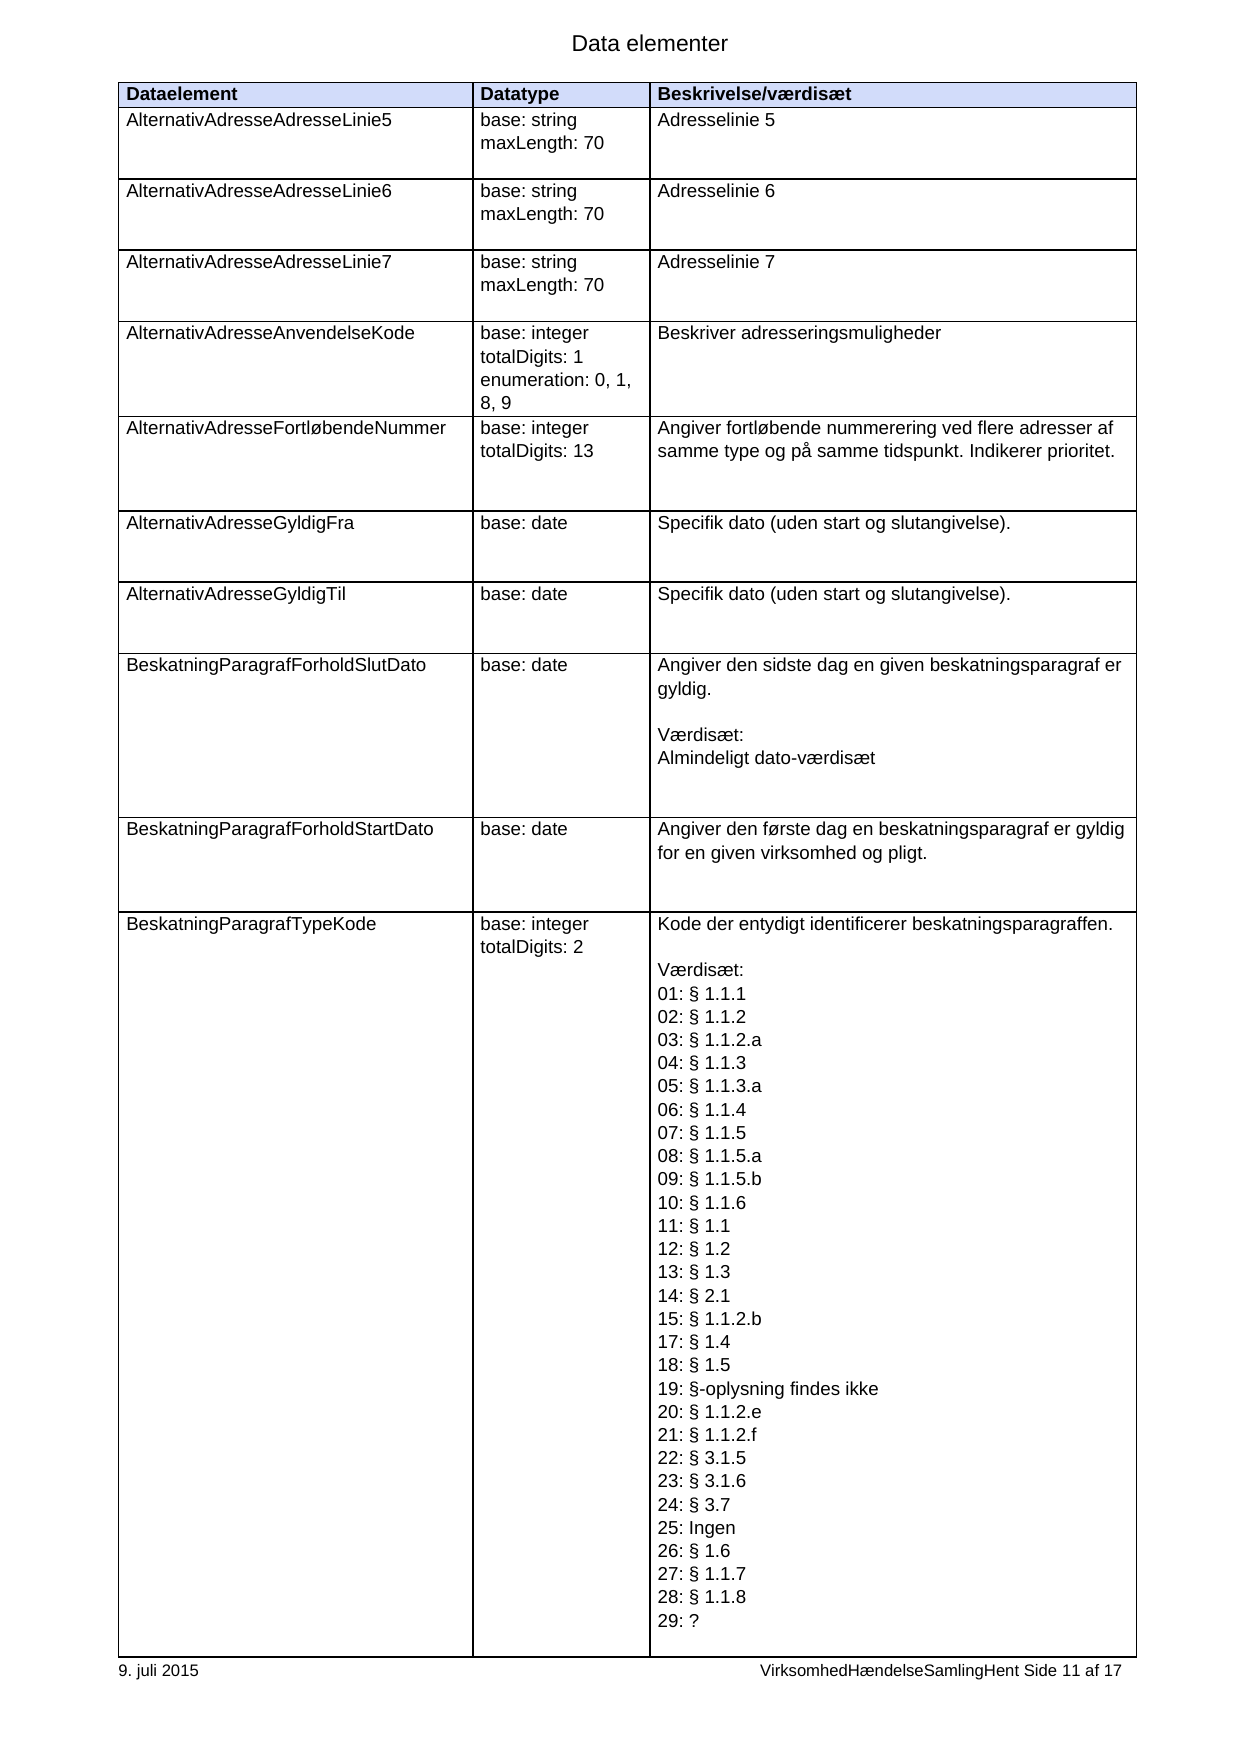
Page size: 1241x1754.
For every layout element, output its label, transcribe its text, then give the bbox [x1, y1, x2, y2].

table_cell AlternativAdresseAnvendelseKode [119, 322, 472, 416]
table_cell Specifik dato (uden start og slutangivelse). [651, 512, 1136, 581]
table_cell AlternativAdresseAdresseLinie6 [119, 180, 472, 249]
table_cell base: date [474, 583, 649, 652]
table_header Datatype [474, 83, 649, 107]
table_cell Angiver den første dag en beskatningsparagraf er gyldig for en given virksomhed og pligt. [651, 818, 1136, 911]
table_cell BeskatningParagrafForholdStartDato [119, 818, 472, 911]
table_cell AlternativAdresseAdresseLinie5 [119, 108, 472, 178]
table_cell AlternativAdresseGyldigFra [119, 512, 472, 581]
table_cell Adresselinie 5 [651, 108, 1136, 178]
table_cell Angiver den sidste dag en given beskatningsparagraf er gyldig. Værdisæt: Almindeligt dato-værdisæt [651, 654, 1136, 817]
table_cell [474, 913, 649, 1656]
table_cell base: date [474, 818, 649, 911]
table_cell base: date [474, 512, 649, 581]
table_cell base: string maxLength: 70 [474, 180, 649, 249]
table_cell base: string maxLength: 70 [474, 251, 649, 321]
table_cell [119, 913, 472, 1656]
table_header Beskrivelse/værdisæt [651, 83, 1136, 107]
table_cell AlternativAdresseAdresseLinie7 [119, 251, 472, 321]
table_cell Adresselinie 6 [651, 180, 1136, 249]
table_cell Angiver fortløbende nummerering ved flere adresser af samme type og på samme tidspunkt. Indikerer prioritet. [651, 417, 1136, 510]
table_cell Specifik dato (uden start og slutangivelse). [651, 583, 1136, 652]
table_header Dataelement [119, 83, 472, 107]
table_cell base: integer totalDigits: 13 [474, 417, 649, 510]
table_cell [651, 913, 1136, 1656]
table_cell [474, 108, 649, 178]
table_cell base: date [474, 654, 649, 817]
table_cell AlternativAdresseFortløbendeNummer [119, 417, 472, 510]
table_cell AlternativAdresseGyldigTil [119, 583, 472, 652]
table_cell base: integer totalDigits: 1 enumeration: 0, 1, 8, 9 [474, 322, 649, 416]
table_cell Beskriver adresseringsmuligheder [651, 322, 1136, 416]
table_cell Adresselinie 7 [651, 251, 1136, 321]
table_cell BeskatningParagrafForholdSlutDato [119, 654, 472, 817]
